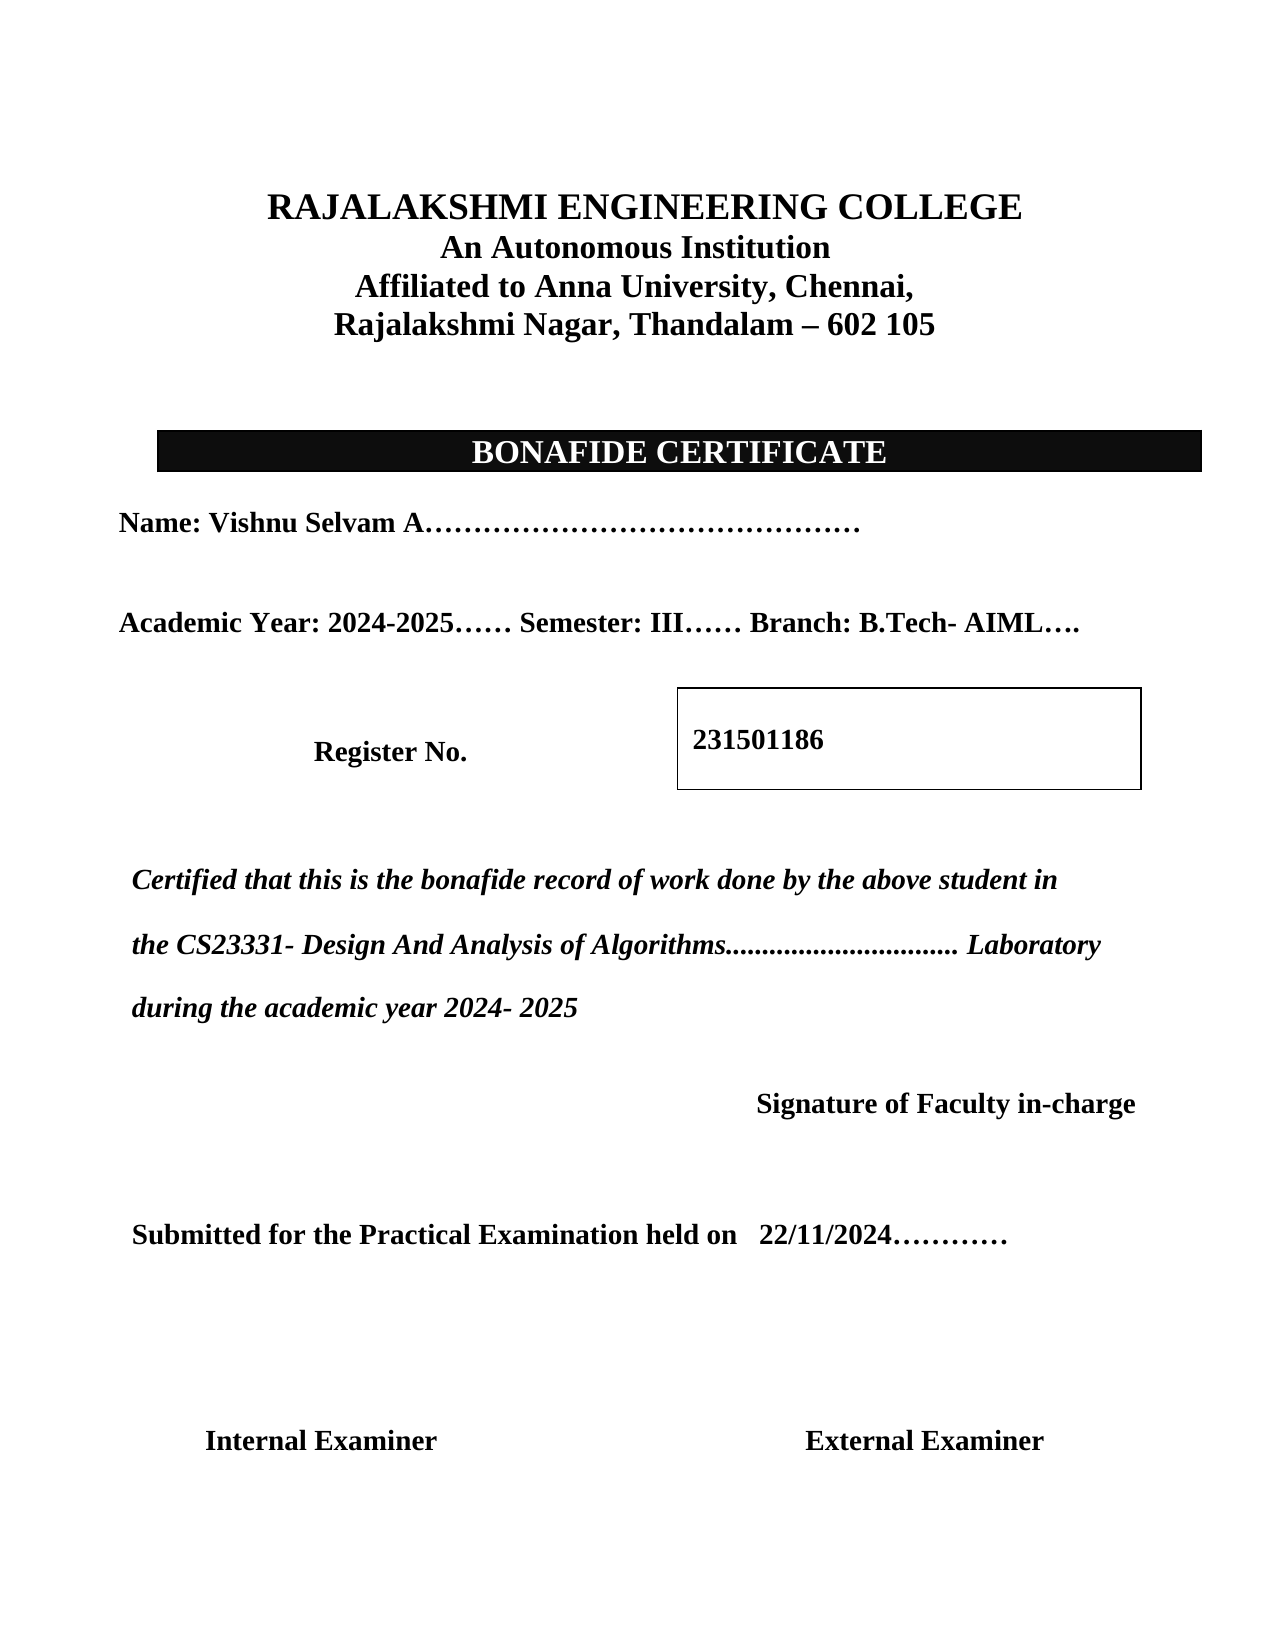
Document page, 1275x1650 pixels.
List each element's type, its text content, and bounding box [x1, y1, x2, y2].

text An Autonomous Institution [119, 227, 1152, 266]
text Certified that this is the bonafide record of work done by the above student in [132, 862, 1200, 896]
text Affiliated to Anna University, Chennai, [119, 266, 1149, 304]
text during the academic year 2024- 2025 [132, 990, 1200, 1023]
text Rajalakshmi Nagar, Thandalam – 602 105 [119, 304, 1150, 342]
text Register No. [119, 734, 677, 767]
text Name: Vishnu Selvam A……………………………………… [119, 505, 1200, 538]
text the CS23331- Design And Analysis of Algorithms................................ Laboratory [132, 927, 1200, 960]
subtitle Internal Examiner External Examiner [119, 1423, 1200, 1456]
text Submitted for the Practical Examination held on 22/11/2024………… [132, 1217, 1200, 1250]
text Signature of Faculty in-charge [119, 1086, 1136, 1119]
subtitle RAJALAKSHMI ENGINEERING COLLEGE [154, 184, 1200, 227]
subtitle Academic Year: 2024-2025…… Semester: III…… Branch: B.Tech- AIML…. [119, 605, 1200, 639]
text BONAFIDE CERTIFICATE [159, 432, 1200, 470]
